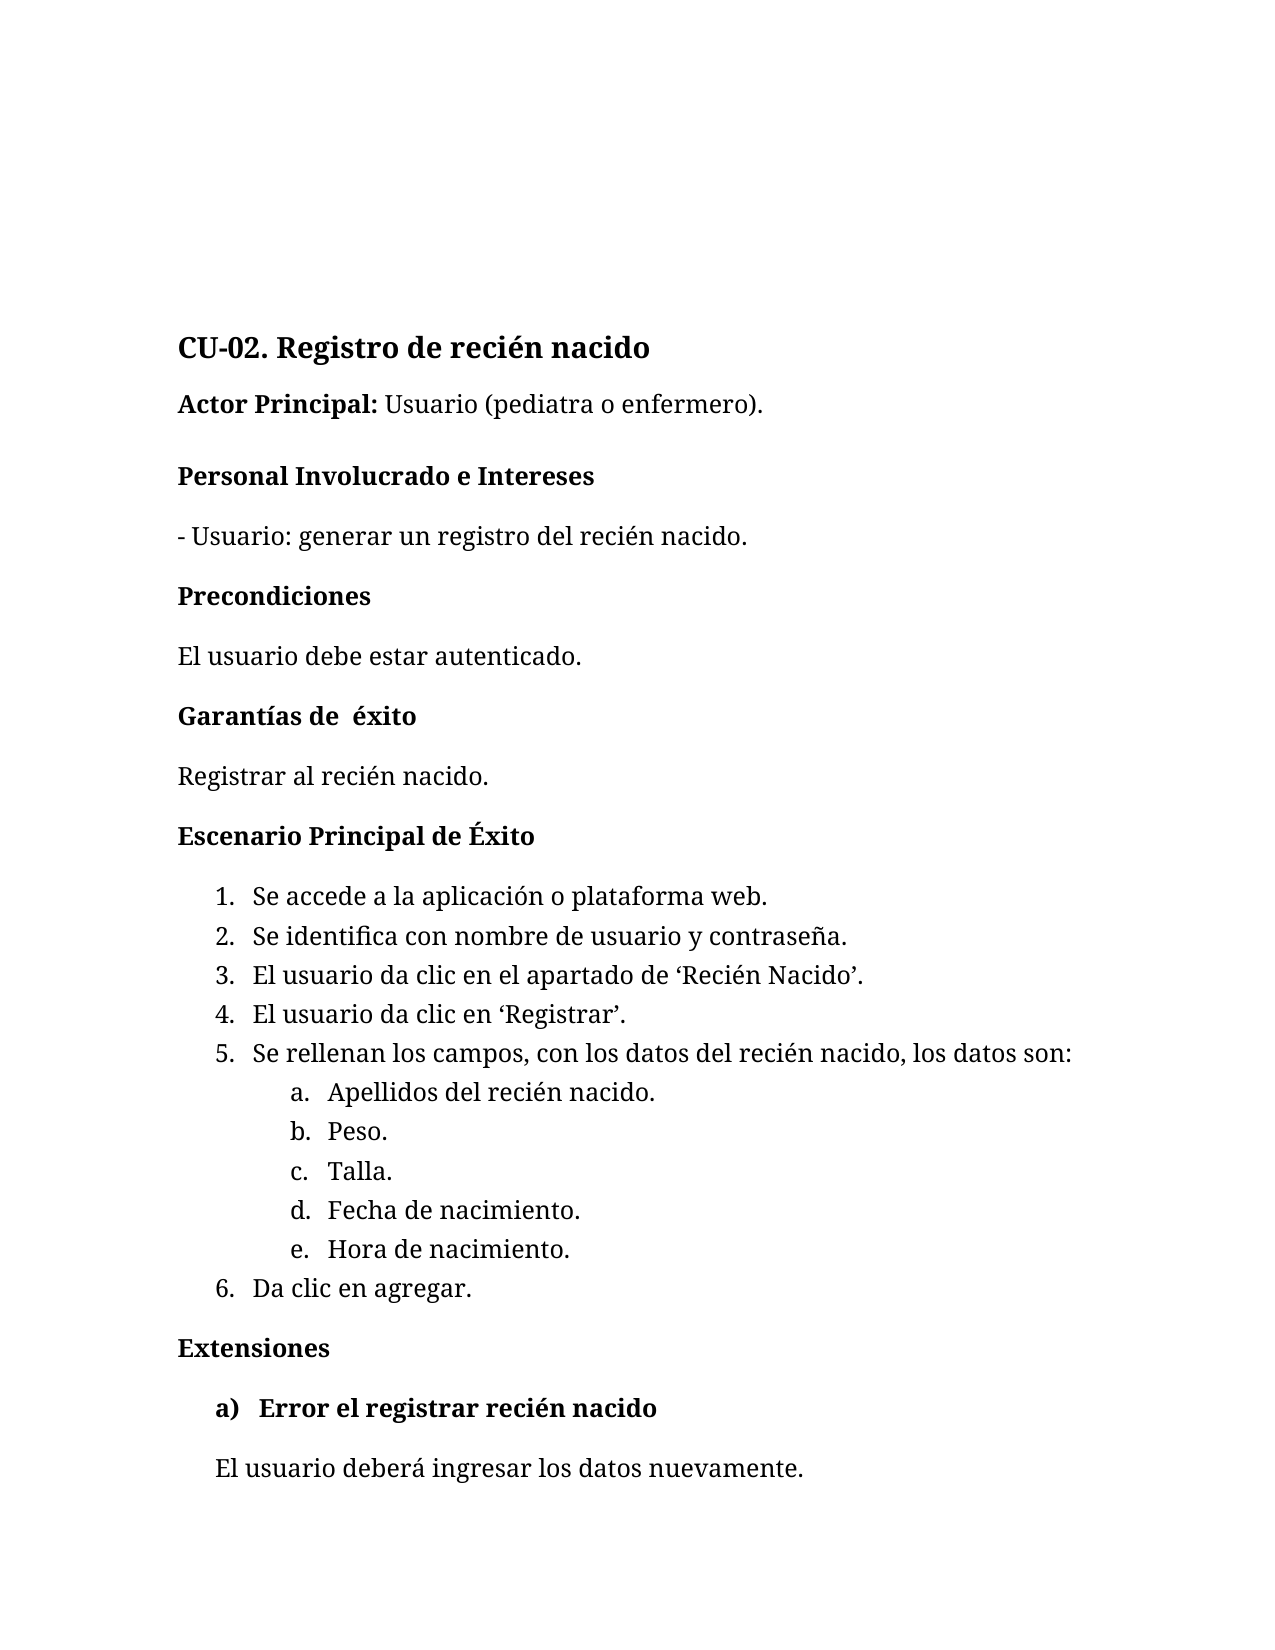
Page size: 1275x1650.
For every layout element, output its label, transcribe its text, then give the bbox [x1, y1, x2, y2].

list Fecha de nacimiento. [290, 1192, 1098, 1226]
list Hora de nacimiento. [290, 1231, 1098, 1266]
list Se rellenan los campos, con los datos del recién nacido, los datos son: [215, 1036, 1098, 1070]
list Error el registrar recién nacido [215, 1391, 1098, 1425]
text Registrar al recién nacido. [177, 759, 1098, 793]
text Precondiciones [177, 579, 1098, 613]
list Talla. [290, 1153, 1098, 1187]
text El usuario deberá ingresar los datos nuevamente. [215, 1451, 1098, 1485]
text - Usuario: generar un registro del recién nacido. [177, 519, 1098, 553]
list Peso. [290, 1114, 1098, 1148]
list Se identifica con nombre de usuario y contraseña. [215, 918, 1098, 952]
text Personal Involucrado e Intereses [177, 459, 1098, 493]
list El usuario da clic en ‘Registrar’. [215, 996, 1098, 1031]
list Da clic en agregar. [215, 1271, 1098, 1305]
list Se accede a la aplicación o plataforma web. [215, 879, 1098, 913]
list El usuario da clic en el apartado de ‘Recién Nacido’. [215, 957, 1098, 991]
text Escenario Principal de Éxito [177, 819, 1098, 853]
subtitle CU-02. Registro de recién nacido [177, 328, 1098, 367]
text Actor Principal: Usuario (pediatra o enfermero). [177, 387, 1098, 421]
list Apellidos del recién nacido. [290, 1075, 1098, 1109]
text Garantías de éxito [177, 699, 1098, 733]
text El usuario debe estar autenticado. [177, 639, 1098, 673]
text Extensiones [177, 1331, 1098, 1365]
